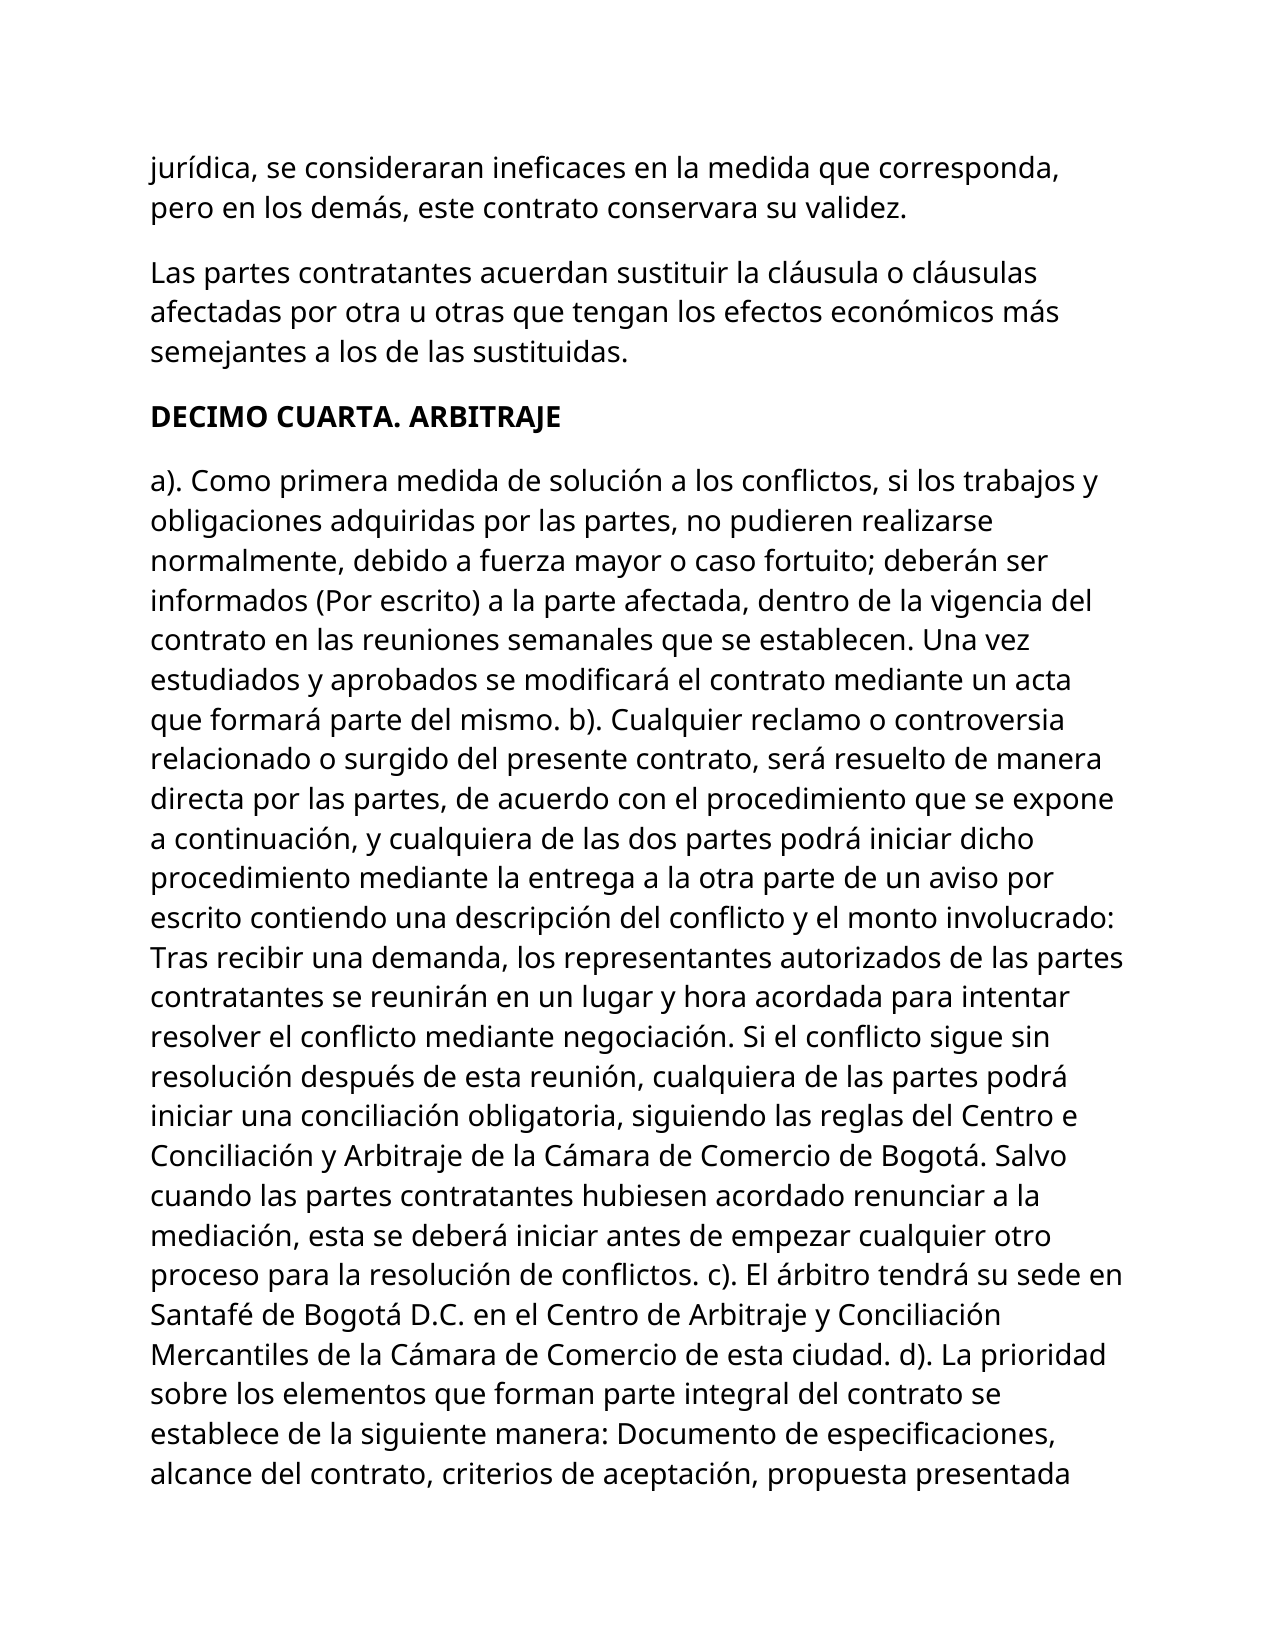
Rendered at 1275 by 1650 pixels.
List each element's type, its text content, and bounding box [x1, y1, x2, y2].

text DECIMO CUARTA. ARBITRAJE [150, 396, 1125, 436]
text Las partes contratantes acuerdan sustituir la cláusula o cláusulas afectadas por otra u otras que tengan los efectos económicos más semejantes a los de las sustituidas. [150, 252, 1125, 371]
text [150, 148, 1125, 227]
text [150, 461, 1125, 1493]
